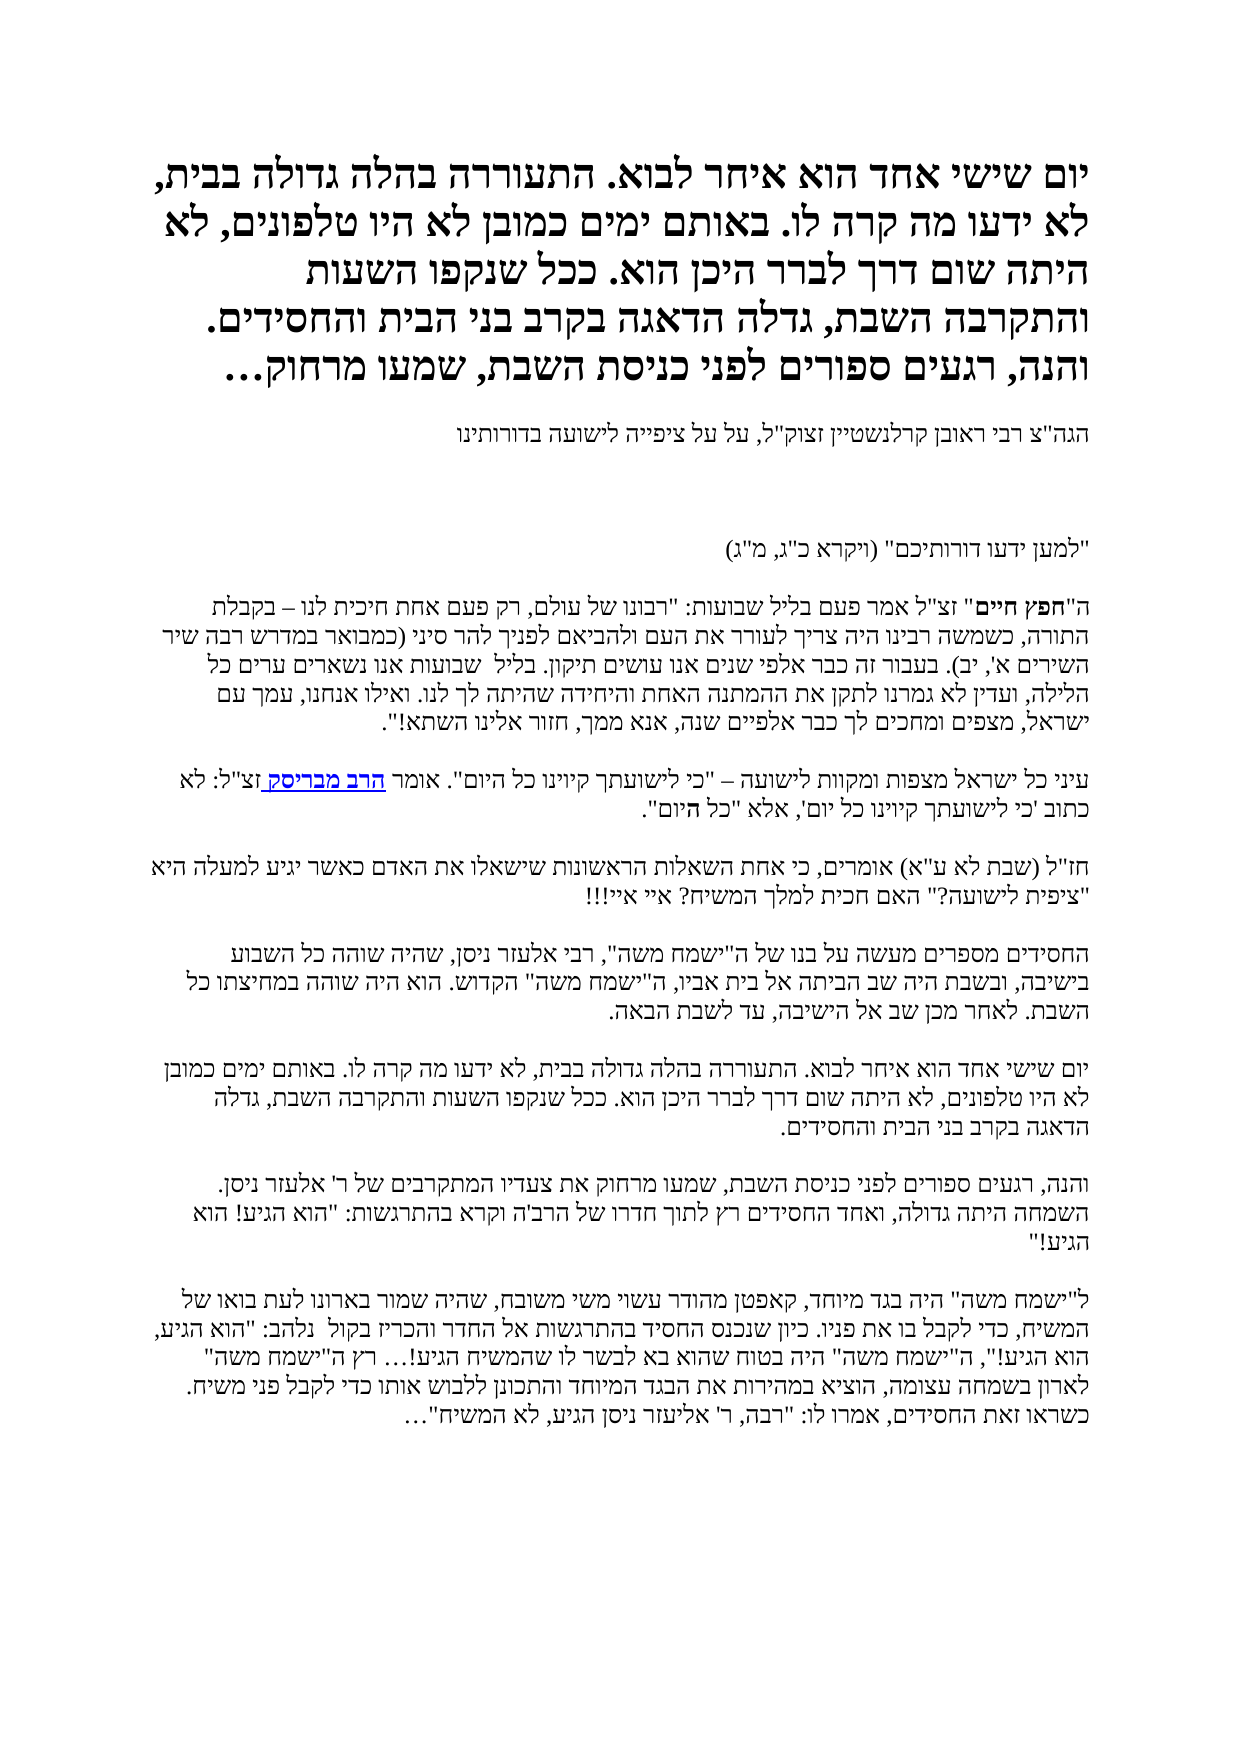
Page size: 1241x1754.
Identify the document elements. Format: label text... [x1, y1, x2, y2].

text והנה, רגעים ספורים לפני כניסת השבת, שמעו מרחוק את צעדיו המתקרבים של ר' אלעזר ניסן. השמחה היתה גדולה, ואחד החסידים רץ לתוך חדרו של הרב'ה וקרא בהתרגשות: "הוא הגיע! הוא הגיע!" [150, 1169, 1090, 1256]
text עיני כל ישראל מצפות ומקוות לישועה – "כי לישועתך קיוינו כל היום". אומר הרב מבריסק זצ"ל: לא כתוב 'כי לישועתך קיוינו כל יום', אלא "כל היום". [150, 765, 1090, 823]
text יום שישי אחד הוא איחר לבוא. התעוררה בהלה גדולה בבית, לא ידעו מה קרה לו. באותם ימים כמובן לא היו טלפונים, לא היתה שום דרך לברר היכן הוא. ככל שנקפו השעות והתקרבה השבת, גדלה הדאגה בקרב בני הבית והחסידים. [150, 1054, 1090, 1140]
text ל"ישמח משה" היה בגד מיוחד, קאפטן מהודר עשוי משי משובח, שהיה שמור בארונו לעת בואו של המשיח, כדי לקבל בו את פניו. כיון שנכנס החסיד בהתרגשות אל החדר והכריז בקול נלהב: "הוא הגיע, הוא הגיע!", ה"ישמח משה" היה בטוח שהוא בא לבשר לו שהמשיח הגיע!… רץ ה"ישמח משה" לארון בשמחה עצומה, הוציא במהירות את הבגד המיוחד והתכונן ללבוש אותו כדי לקבל פני משיח. כשראו זאת החסידים, אמרו לו: "רבה, ר' אליעזר ניסן הגיע, לא המשיח"… [150, 1285, 1090, 1429]
text ה"חפץ חיים" זצ"ל אמר פעם בליל שבועות: "רבונו של עולם, רק פעם אחת חיכית לנו – בקבלת התורה, כשמשה רבינו היה צריך לעורר את העם ולהביאם לפניך להר סיני (כמבואר במדרש רבה שיר השירים א', יב). בעבור זה כבר אלפי שנים אנו עושים תיקון. בליל שבועות אנו נשארים ערים כל הלילה, ועדין לא גמרנו לתקן את ההמתנה האחת והיחידה שהיתה לך לנו. ואילו אנחנו, עמך עם ישראל, מצפים ומחכים לך כבר אלפיים שנה, אנא ממך, חזור אלינו השתא!". [150, 592, 1090, 736]
text החסידים מספרים מעשה על בנו של ה"ישמח משה", רבי אלעזר ניסן, שהיה שוהה כל השבוע בישיבה, ובשבת היה שב הביתה אל בית אביו, ה"ישמח משה" הקדוש. הוא היה שוהה במחיצתו כל השבת. לאחר מכן שב אל הישיבה, עד לשבת הבאה. [150, 939, 1090, 1025]
text "למען ידעו דורותיכם" (ויקרא כ"ג, מ"ג) [150, 534, 1090, 563]
text הגה"צ רבי ראובן קרלנשטיין זצוק"ל, על על ציפייה לישועה בדורותינו [150, 419, 1090, 447]
text יום שישי אחד הוא איחר לבוא. התעוררה בהלה גדולה בבית, לא ידעו מה קרה לו. באותם ימים כמובן לא היו טלפונים, לא היתה שום דרך לברר היכן הוא. ככל שנקפו השעות והתקרבה השבת, גדלה הדאגה בקרב בני הבית והחסידים. והנה, רגעים ספורים לפני כניסת השבת, שמעו מרחוק… [150, 150, 1090, 389]
text חז"ל (שבת לא ע"א) אומרים, כי אחת השאלות הראשונות שישאלו את האדם כאשר יגיע למעלה היא "ציפית לישועה?" האם חכית למלך המשיח? איי איי!!! [150, 852, 1090, 909]
